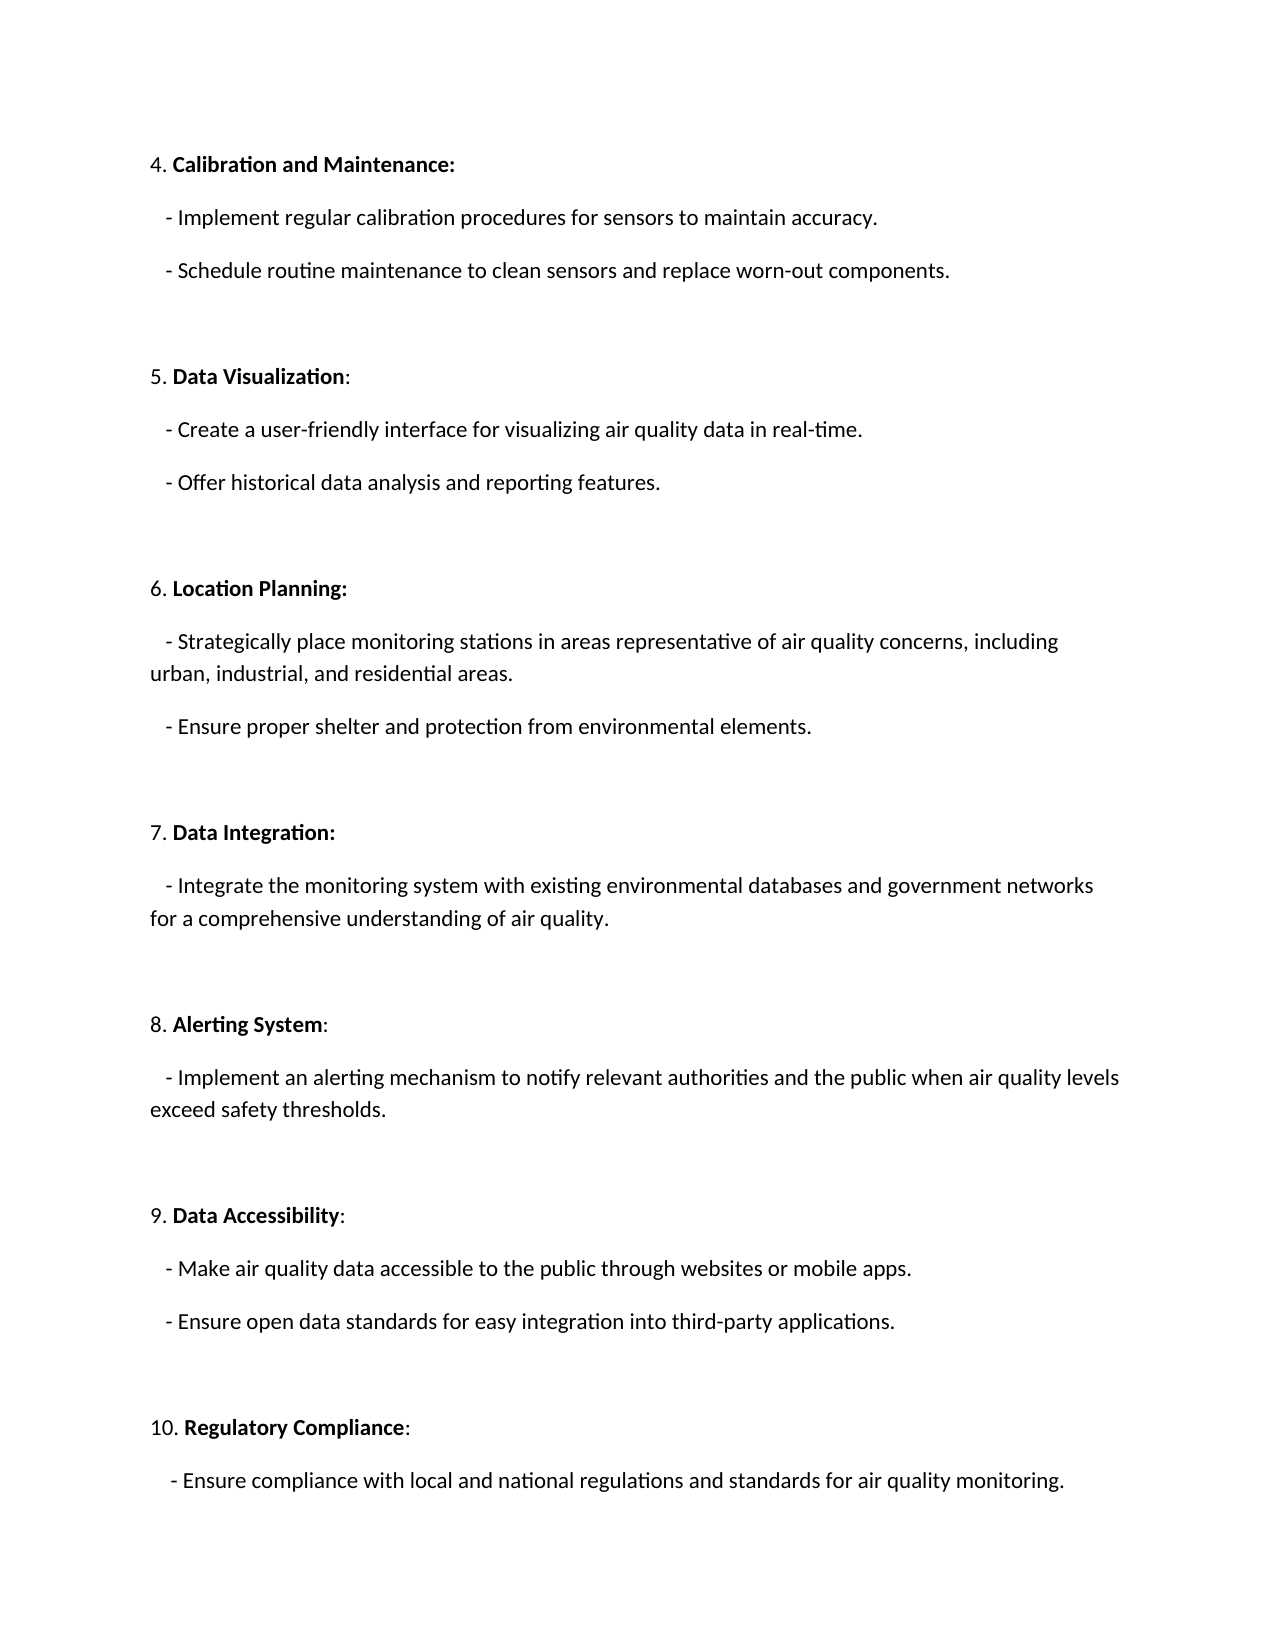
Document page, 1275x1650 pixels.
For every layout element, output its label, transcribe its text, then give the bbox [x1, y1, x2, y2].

text - Create a user-friendly interface for visualizing air quality data in real-time. [150, 415, 1125, 443]
text - Make air quality data accessible to the public through websites or mobile apps. [150, 1254, 1125, 1282]
text - Strategically place monitoring stations in areas representative of air quality concerns, including urban, industrial, and residential areas. [150, 627, 1125, 687]
text - Ensure compliance with local and national regulations and standards for air quality monitoring. [150, 1466, 1125, 1494]
text 10. Regulatory Compliance: [150, 1413, 1125, 1441]
text - Ensure open data standards for easy integration into third-party applications. [150, 1307, 1125, 1335]
text 7. Data Integration: [150, 818, 1125, 846]
text - Ensure proper shelter and protection from environmental elements. [150, 712, 1125, 740]
text 8. Alerting System: [150, 1010, 1125, 1038]
text 5. Data Visualization: [150, 362, 1125, 390]
text - Schedule routine maintenance to clean sensors and replace worn-out components. [150, 256, 1125, 284]
text 6. Location Planning: [150, 574, 1125, 602]
text - Implement regular calibration procedures for sensors to maintain accuracy. [150, 203, 1125, 231]
text 9. Data Accessibility: [150, 1201, 1125, 1229]
text - Integrate the monitoring system with existing environmental databases and government networks for a comprehensive understanding of air quality. [150, 871, 1125, 932]
text - Implement an alerting mechanism to notify relevant authorities and the public when air quality levels exceed safety thresholds. [150, 1063, 1125, 1123]
text - Offer historical data analysis and reporting features. [150, 468, 1125, 496]
text 4. Calibration and Maintenance: [150, 150, 1125, 178]
